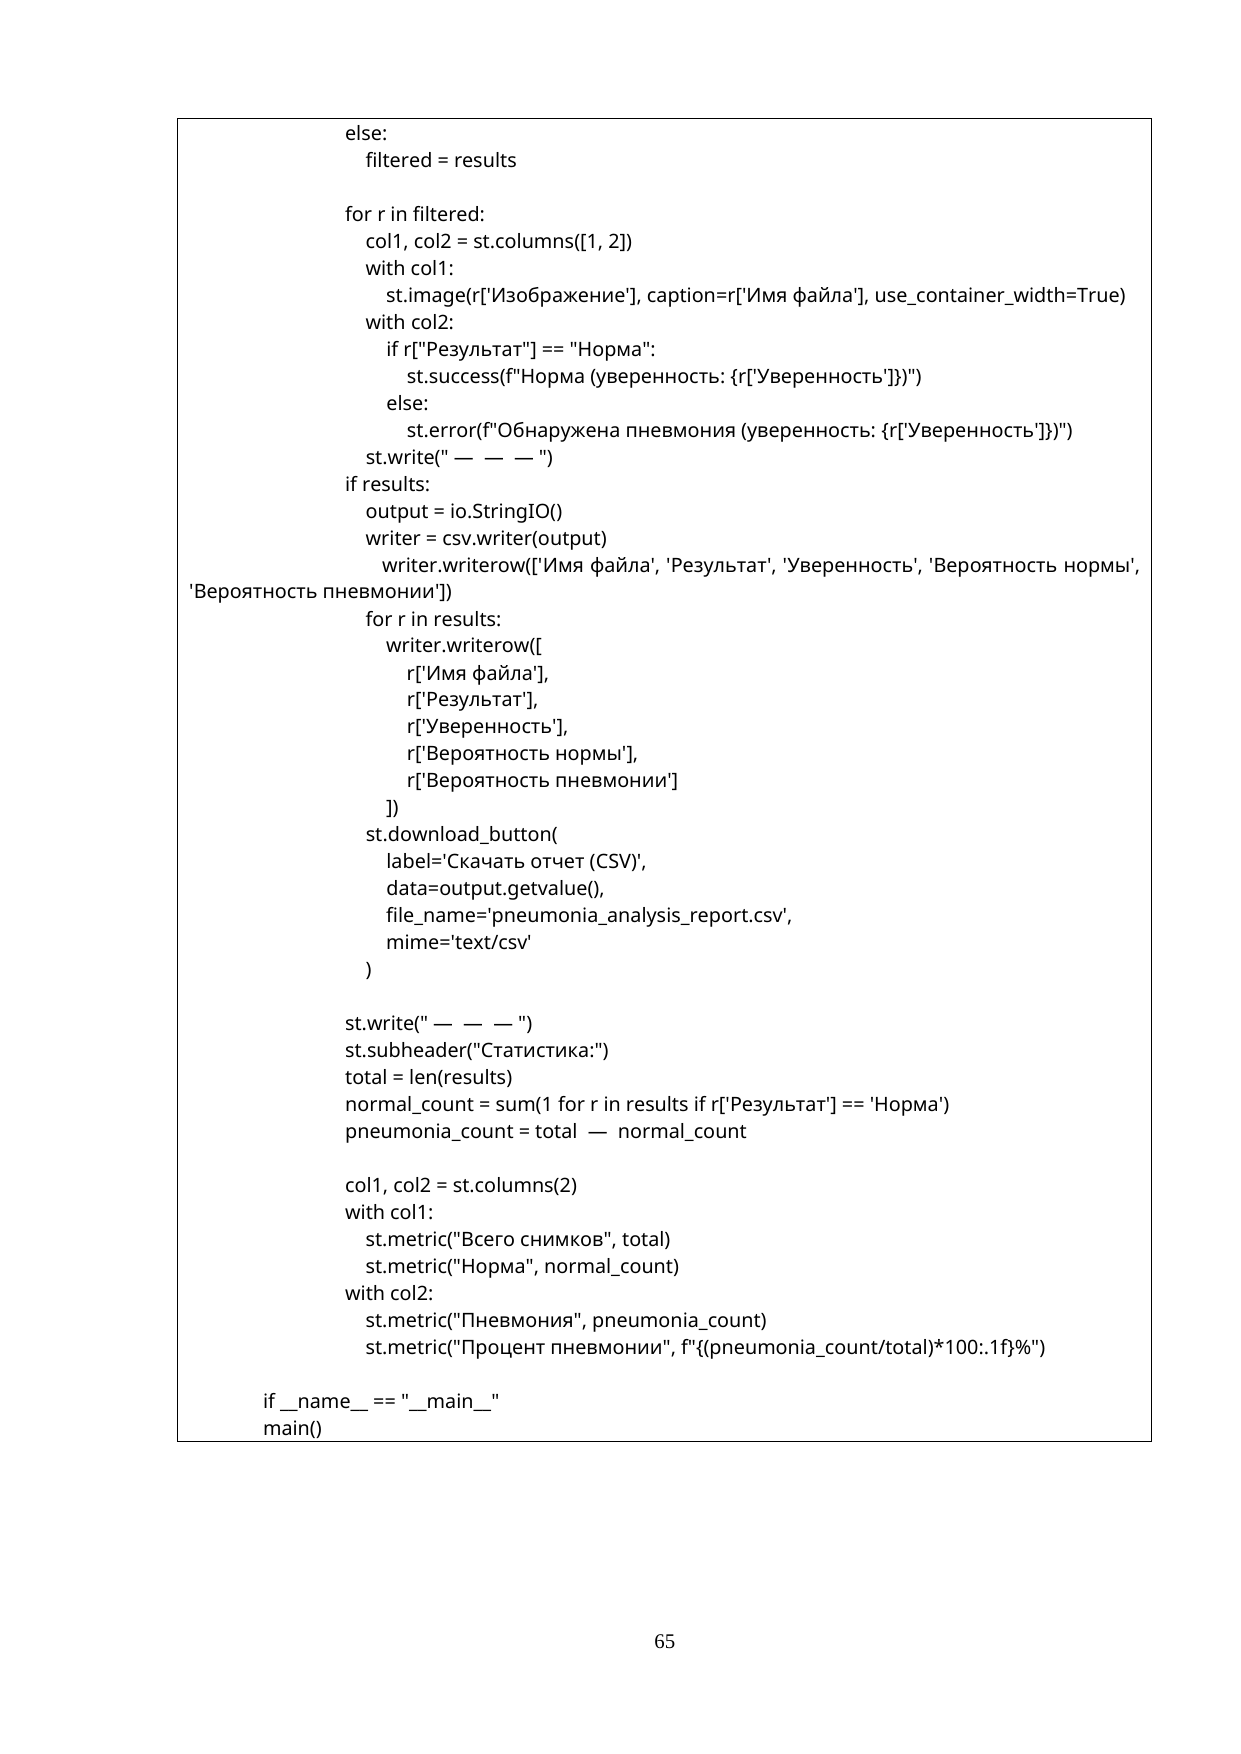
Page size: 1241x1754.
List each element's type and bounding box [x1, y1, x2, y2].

table_cell [178, 119, 1151, 1441]
